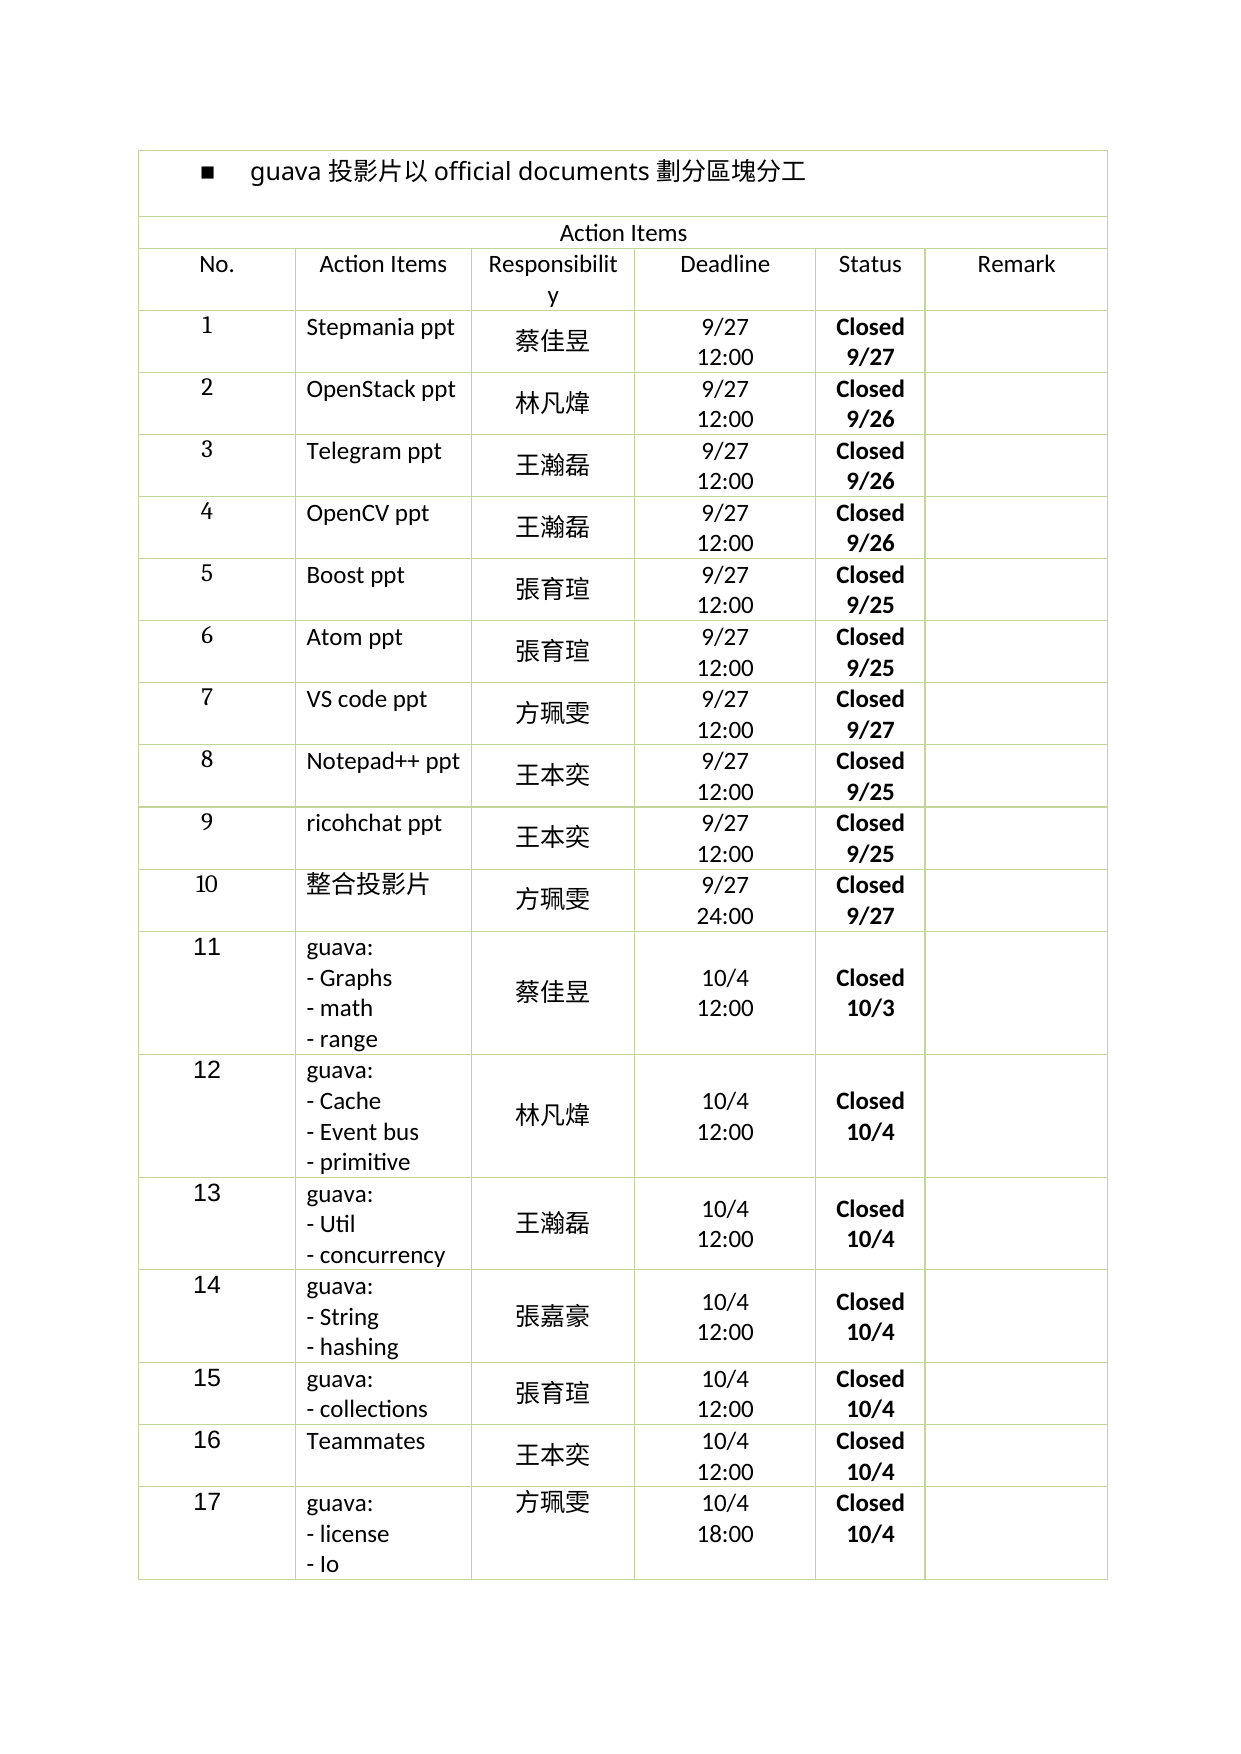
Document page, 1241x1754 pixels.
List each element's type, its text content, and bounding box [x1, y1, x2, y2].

table_cell [926, 621, 1107, 682]
table_cell guava: - collections [296, 1363, 471, 1424]
table_cell Closed 10/4 [816, 1425, 924, 1486]
table_cell 張育瑄 [472, 559, 634, 620]
table_cell [926, 1270, 1107, 1362]
table_cell Closed 9/25 [816, 559, 924, 620]
table_cell guava: - Graphs - math - range [296, 932, 471, 1054]
table_cell 王瀚磊 [472, 1178, 634, 1269]
table_cell [139, 1363, 295, 1424]
table_cell Stepmania ppt [296, 311, 471, 372]
table_cell Boost ppt [296, 559, 471, 620]
table_cell 張育瑄 [472, 621, 634, 682]
table_cell 9/27 12:00 [635, 621, 815, 682]
table_cell [926, 311, 1107, 372]
table_cell [139, 683, 295, 744]
table_cell 9/27 12:00 [635, 808, 815, 868]
table_cell 王瀚磊 [472, 435, 634, 496]
table_cell 10/4 18:00 [635, 1487, 815, 1579]
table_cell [139, 151, 1107, 216]
table_cell guava: - String - hashing [296, 1270, 471, 1362]
table_cell [139, 1178, 295, 1269]
table_cell 9/27 12:00 [635, 311, 815, 372]
table_cell [139, 870, 295, 931]
table_cell [926, 373, 1107, 434]
table_cell [926, 683, 1107, 744]
table_cell [926, 808, 1107, 868]
table_cell 王本奕 [472, 808, 634, 868]
table_cell guava: - Util - concurrency [296, 1178, 471, 1269]
table_cell 方珮雯 [472, 683, 634, 744]
table_cell Action Items [139, 217, 1107, 248]
table_cell 王本奕 [472, 1425, 634, 1486]
table_cell [139, 435, 295, 496]
table_cell 張育瑄 [472, 1363, 634, 1424]
table_cell [139, 497, 295, 558]
table_cell 9/27 12:00 [635, 497, 815, 558]
table_cell Notepad++ ppt [296, 745, 471, 806]
table_cell [926, 745, 1107, 806]
table_cell Closed 9/25 [816, 621, 924, 682]
table_cell 林凡煒 [472, 1055, 634, 1177]
table_cell [926, 435, 1107, 496]
table_cell 張嘉豪 [472, 1270, 634, 1362]
table_cell Closed 10/4 [816, 1487, 924, 1579]
table_cell [926, 497, 1107, 558]
table_cell Telegram ppt [296, 435, 471, 496]
table_cell [926, 932, 1107, 1054]
table_cell Atom ppt [296, 621, 471, 682]
table_cell 10/4 12:00 [635, 1425, 815, 1486]
table_cell [926, 1178, 1107, 1269]
table_cell [139, 621, 295, 682]
table_cell 蔡佳昱 [472, 311, 634, 372]
table_cell Closed 10/4 [816, 1055, 924, 1177]
table_cell 10/4 12:00 [635, 932, 815, 1054]
table_cell VS code ppt [296, 683, 471, 744]
table_cell [139, 745, 295, 806]
table_cell 9/27 12:00 [635, 683, 815, 744]
table_cell 9/27 12:00 [635, 745, 815, 806]
table_cell Teammates [296, 1425, 471, 1486]
table_cell 王瀚磊 [472, 497, 634, 558]
table_cell [139, 1425, 295, 1486]
table_cell Closed 9/27 [816, 870, 924, 931]
table_cell [139, 808, 295, 868]
table_cell Closed 10/4 [816, 1270, 924, 1362]
table_cell ricohchat ppt [296, 808, 471, 868]
table_cell 整合投影片 [296, 870, 471, 931]
table_cell [139, 1270, 295, 1362]
table_cell 10/4 12:00 [635, 1270, 815, 1362]
table_cell [139, 311, 295, 372]
table_cell 方珮雯 [472, 870, 634, 931]
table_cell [296, 1487, 471, 1579]
table_cell 9/27 12:00 [635, 373, 815, 434]
table_cell Closed 10/4 [816, 1363, 924, 1424]
table_cell [926, 870, 1107, 931]
table_cell 蔡佳昱 [472, 932, 634, 1054]
table_cell Closed 10/3 [816, 932, 924, 1054]
table_cell [139, 1055, 295, 1177]
table_cell 林凡煒 [472, 373, 634, 434]
table_cell Closed 9/27 [816, 683, 924, 744]
table_cell Action Items [296, 249, 471, 310]
table_cell 10/4 12:00 [635, 1363, 815, 1424]
table_cell 王本奕 [472, 745, 634, 806]
table_cell Closed 9/26 [816, 497, 924, 558]
table_cell [139, 1487, 295, 1579]
table_cell Remark [926, 249, 1107, 310]
table_cell Closed 10/4 [816, 1178, 924, 1269]
table_cell 9/27 24:00 [635, 870, 815, 931]
table_cell [139, 373, 295, 434]
table_cell Closed 9/26 [816, 435, 924, 496]
table_cell Closed 9/25 [816, 808, 924, 868]
table_cell [926, 1487, 1107, 1579]
table_cell Closed 9/25 [816, 745, 924, 806]
table_cell OpenStack ppt [296, 373, 471, 434]
table_cell Status [816, 249, 924, 310]
table_cell [926, 1425, 1107, 1486]
table_cell 10/4 12:00 [635, 1055, 815, 1177]
table_cell Deadline [635, 249, 815, 310]
table_cell guava: - Cache - Event bus - primitive [296, 1055, 471, 1177]
table_cell 9/27 12:00 [635, 435, 815, 496]
table_cell Responsibility [472, 249, 634, 310]
table_cell [926, 1363, 1107, 1424]
table_cell Closed 9/26 [816, 373, 924, 434]
table_cell [926, 559, 1107, 620]
table_cell [139, 932, 295, 1054]
table_cell No. [139, 249, 295, 310]
table_cell 方珮雯 [472, 1487, 634, 1579]
table_cell Closed 9/27 [816, 311, 924, 372]
table_cell 10/4 12:00 [635, 1178, 815, 1269]
table_cell [139, 559, 295, 620]
table_cell [926, 1055, 1107, 1177]
table_cell OpenCV ppt [296, 497, 471, 558]
table_cell 9/27 12:00 [635, 559, 815, 620]
